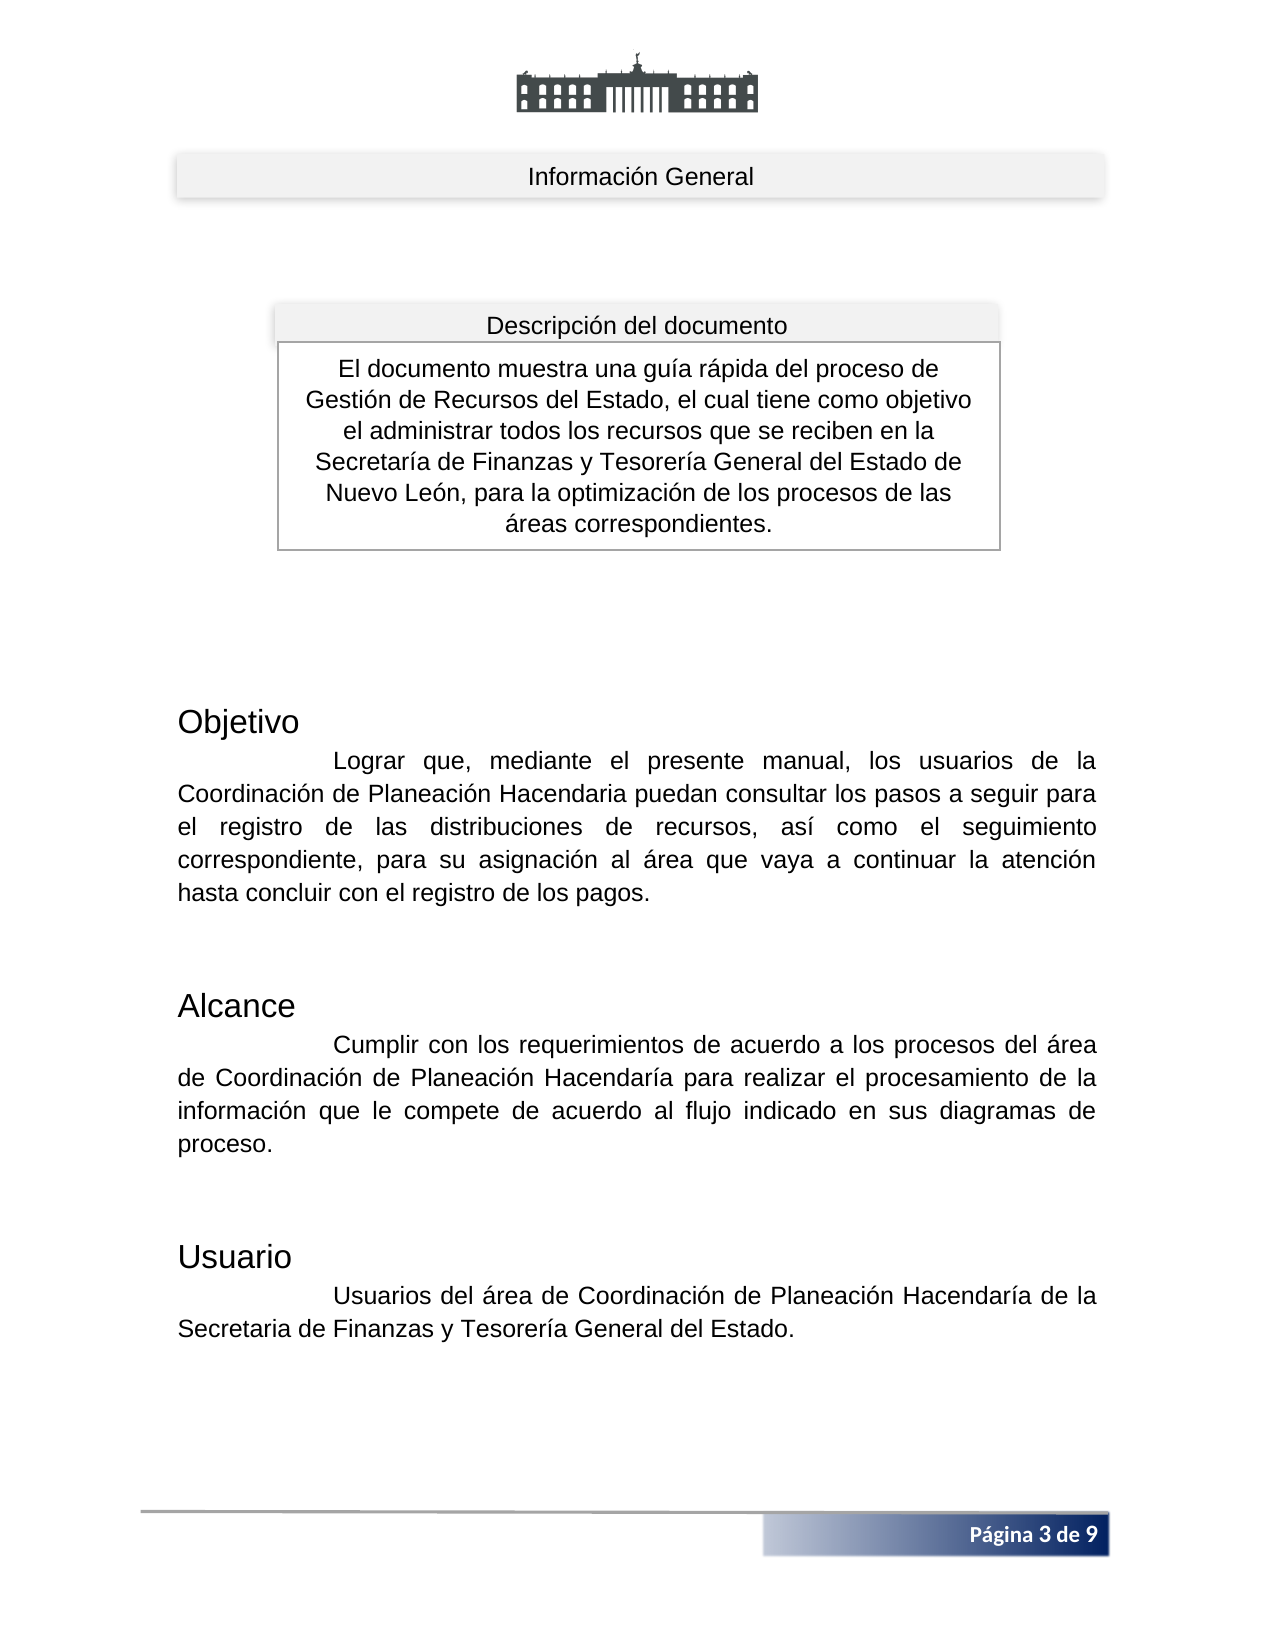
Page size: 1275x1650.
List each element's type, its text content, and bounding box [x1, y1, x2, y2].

text Lograr que, mediante el presente manual, los usuarios de la Coordinación de Planeación Hacendaria puedan consultar los pasos a seguir para el registro de las distribuciones de recursos, así como el seguimiento correspondiente, para su asignación al área que vaya a continuar la atención hasta concluir con el registro de los pagos. [177, 746, 1098, 907]
subtitle Usuario [177, 1237, 1098, 1275]
picture [515, 49, 760, 127]
subtitle Alcance [177, 986, 1098, 1024]
subtitle Objetivo [177, 702, 1098, 740]
text Usuarios del área de Coordinación de Planeación Hacendaría de la Secretaria de Finanzas y Tesorería General del Estado. [177, 1281, 1098, 1343]
text Cumplir con los requerimientos de acuerdo a los procesos del área de Coordinación de Planeación Hacendaría para realizar el procesamiento de la información que le compete de acuerdo al flujo indicado en sus diagramas de proceso. [177, 1030, 1098, 1158]
